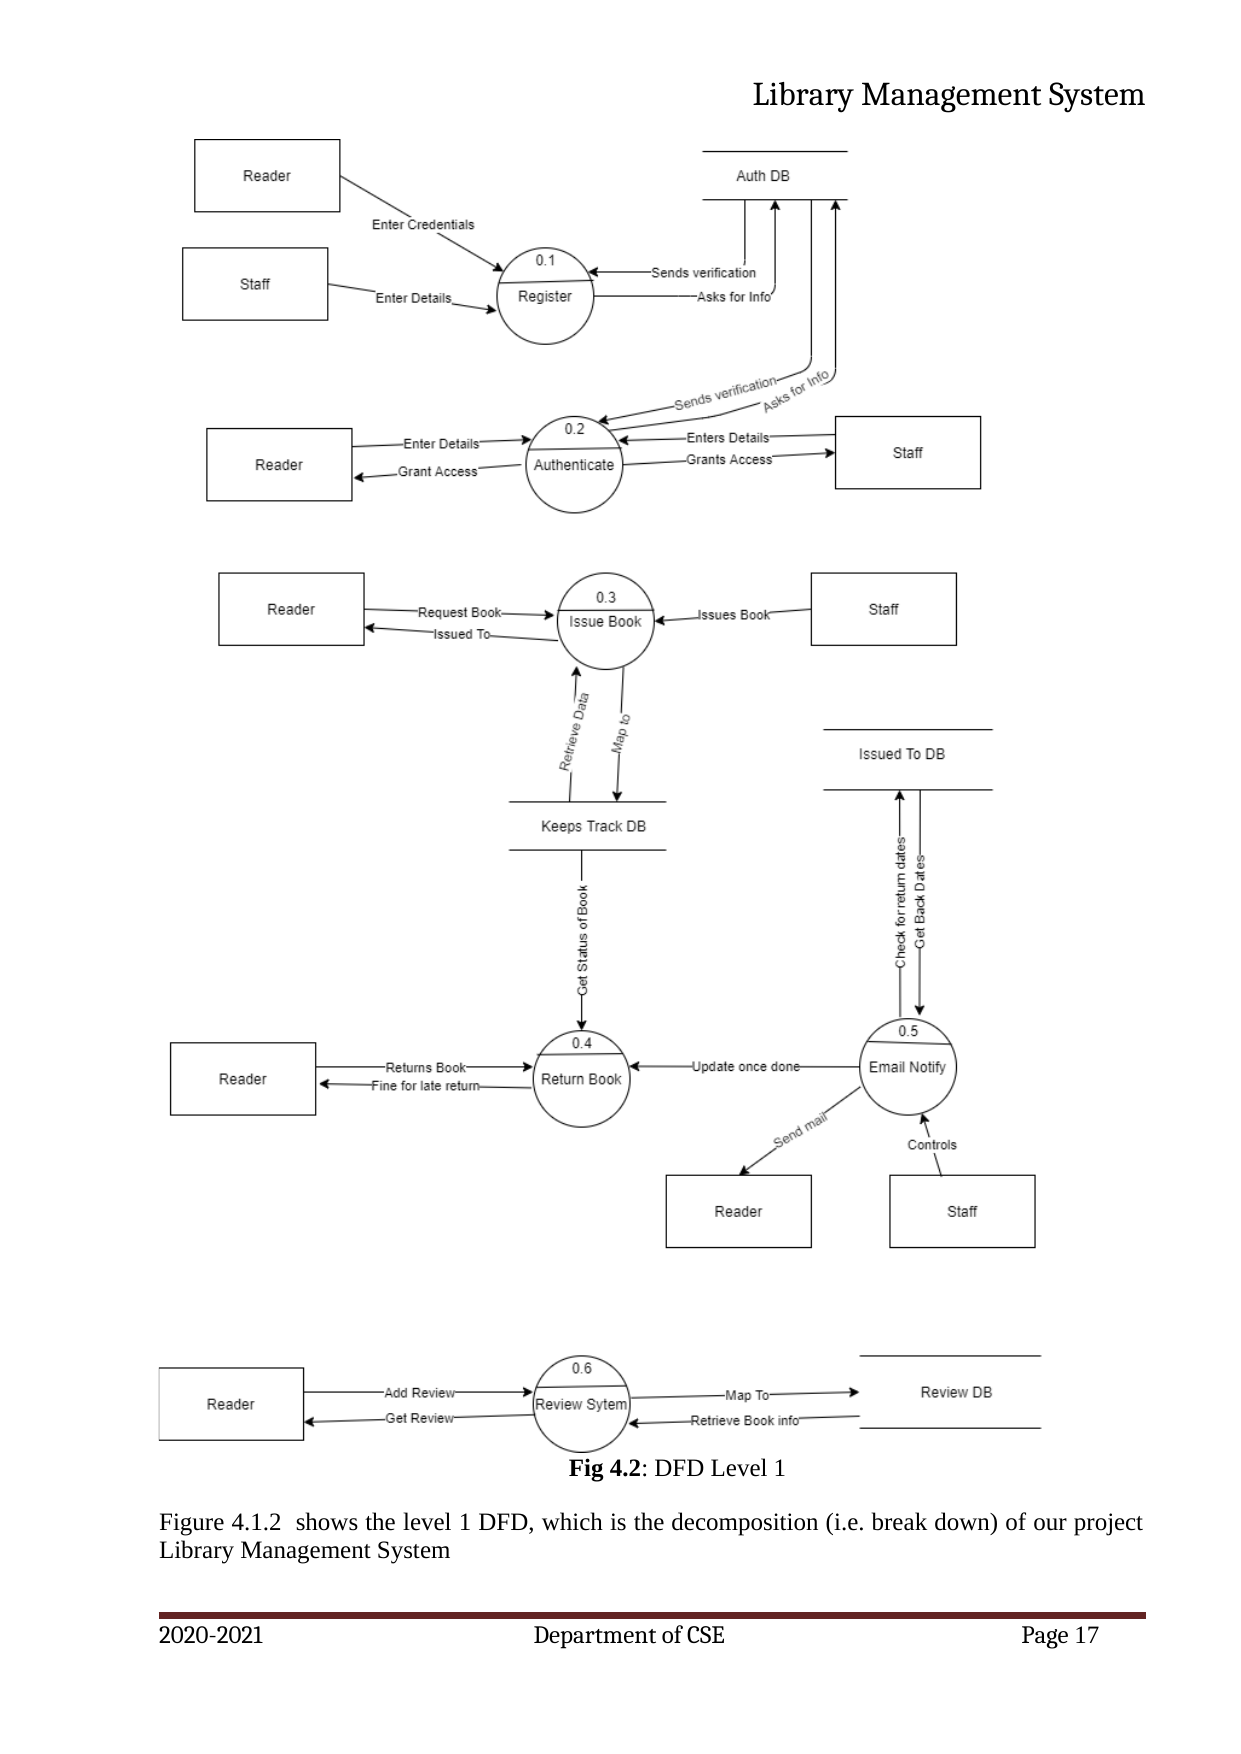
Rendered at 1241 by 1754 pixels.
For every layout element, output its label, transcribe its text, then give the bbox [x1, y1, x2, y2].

picture [158, 139, 1043, 1453]
text Figure 4.1.2 shows the level 1 DFD, which is the decomposition (i.e. break down) of our project Library Management System [159, 1507, 1146, 1564]
text Fig 4.2: DFD Level 1 [159, 1453, 1146, 1482]
